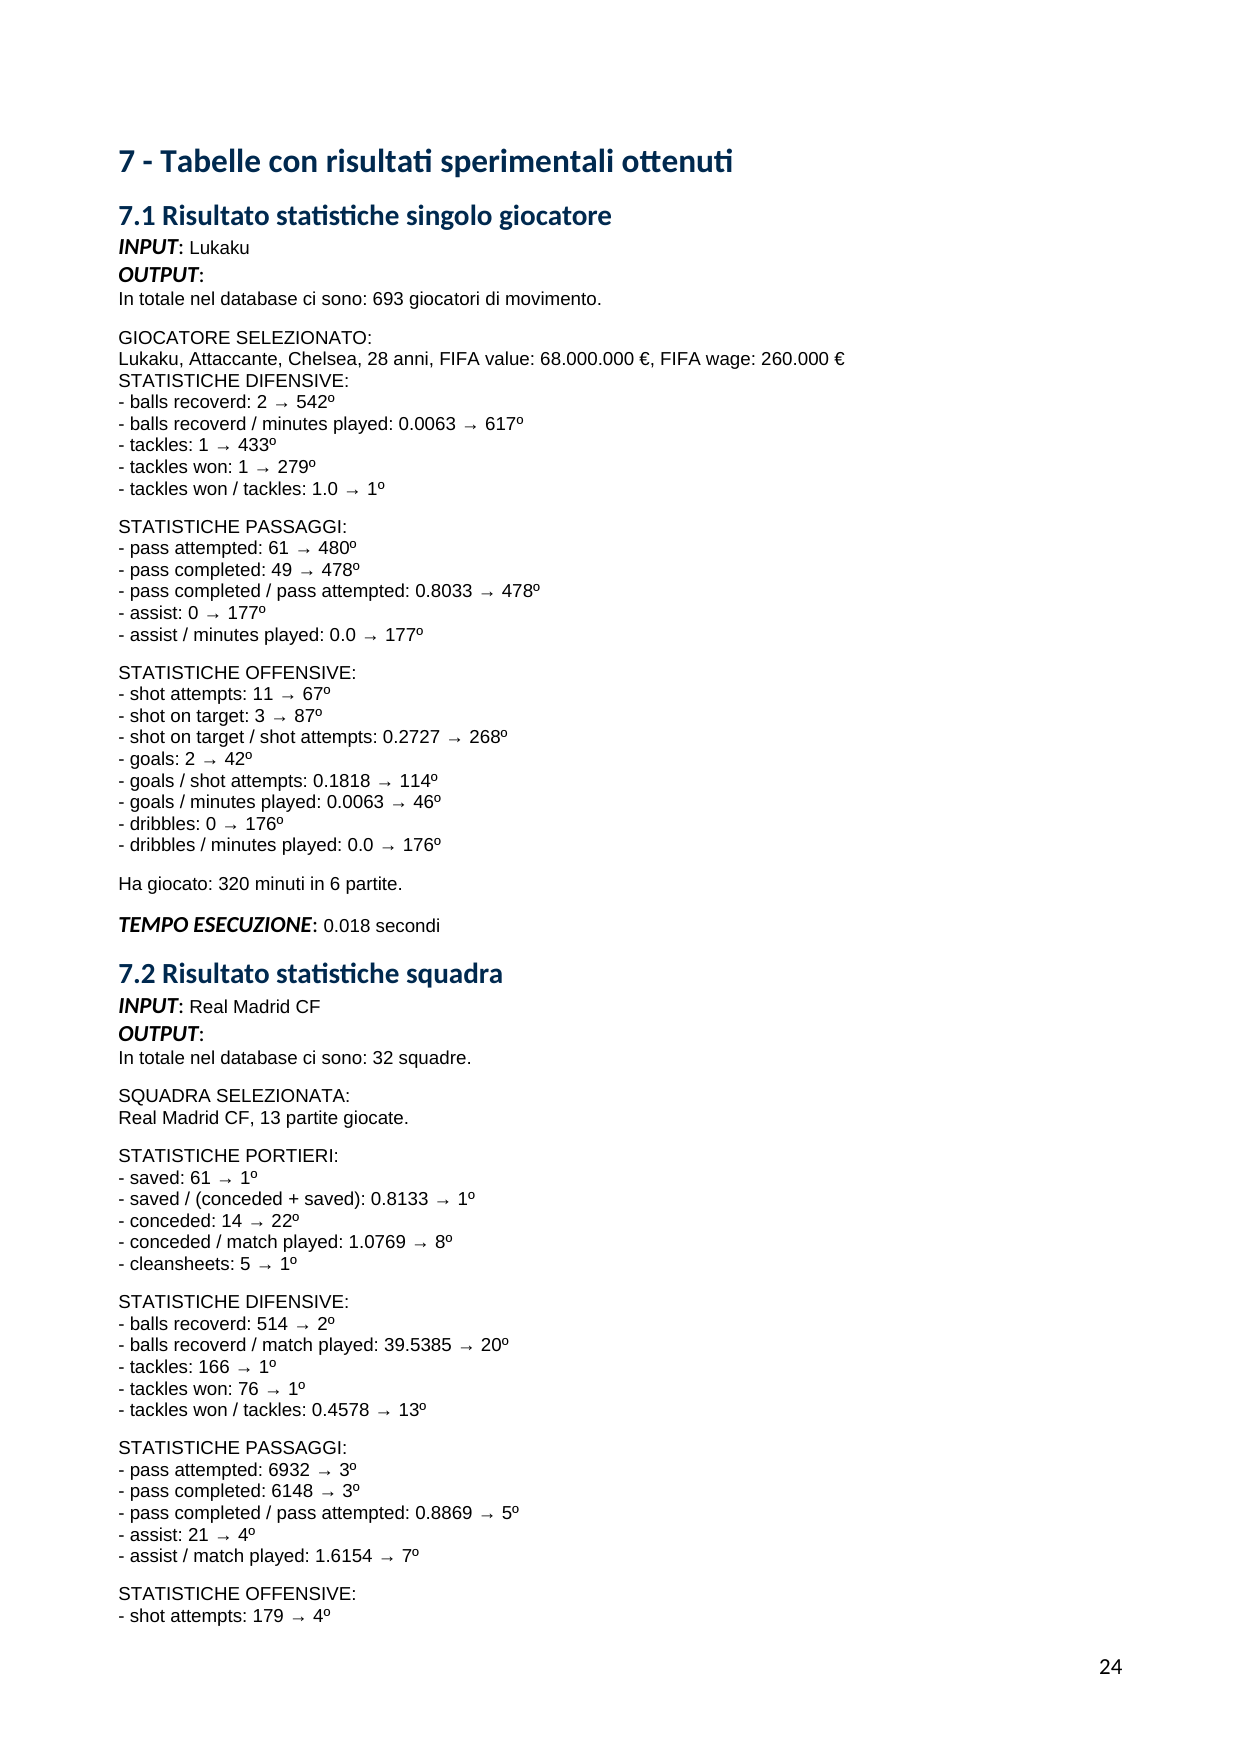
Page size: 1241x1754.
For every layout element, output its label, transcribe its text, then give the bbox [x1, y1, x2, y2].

text STATISTICHE OFFENSIVE: - shot attempts: 11 → 67º - shot on target: 3 → 87º - shot on target / shot attempts: 0.2727 → 268º - goals: 2 → 42º - goals / shot attempts: 0.1818 → 114º - goals / minutes played: 0.0063 → 46º - dribbles: 0 → 176º - dribbles / minutes played: 0.0 → 176º [118, 662, 1122, 856]
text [118, 1583, 1122, 1626]
text STATISTICHE DIFENSIVE: - balls recoverd: 514 → 2º - balls recoverd / match played: 39.5385 → 20º - tackles: 166 → 1º - tackles won: 76 → 1º - tackles won / tackles: 0.4578 → 13º [118, 1291, 1122, 1420]
text SQUADRA SELEZIONATA: Real Madrid CF, 13 partite giocate. [118, 1085, 1122, 1128]
text STATISTICHE PASSAGGI: - pass attempted: 6932 → 3º - pass completed: 6148 → 3º - pass completed / pass attempted: 0.8869 → 5º - assist: 21 → 4º - assist / match played: 1.6154 → 7º [118, 1437, 1122, 1566]
text STATISTICHE PASSAGGI: - pass attempted: 61 → 480º - pass completed: 49 → 478º - pass completed / pass attempted: 0.8033 → 478º - assist: 0 → 177º - assist / minutes played: 0.0 → 177º [118, 516, 1122, 645]
text 7.1 Risultato statistiche singolo giocatore INPUT: Lukaku OUTPUT: In totale nel database ci sono: 693 giocatori di movimento. [118, 197, 1122, 310]
text 7.2 Risultato statistiche squadra INPUT: Real Madrid CF OUTPUT: In totale nel database ci sono: 32 squadre. [118, 955, 1122, 1068]
text STATISTICHE PORTIERI: - saved: 61 → 1º - saved / (conceded + saved): 0.8133 → 1º - conceded: 14 → 22º - conceded / match played: 1.0769 → 8º - cleansheets: 5 → 1º [118, 1145, 1122, 1274]
text GIOCATORE SELEZIONATO: Lukaku, Attaccante, Chelsea, 28 anni, FIFA value: 68.000.000 €, FIFA wage: 260.000 € STATISTICHE DIFENSIVE: - balls recoverd: 2 → 542º - balls recoverd / minutes played: 0.0063 → 617º - tackles: 1 → 433º - tackles won: 1 → 279º - tackles won / tackles: 1.0 → 1º [118, 326, 1122, 499]
text TEMPO ESECUZIONE: 0.018 secondi [118, 911, 1122, 939]
text Ha giocato: 320 minuti in 6 partite. [118, 872, 1122, 894]
subtitle 7 - Tabelle con risultati sperimentali ottenuti [118, 140, 1122, 181]
